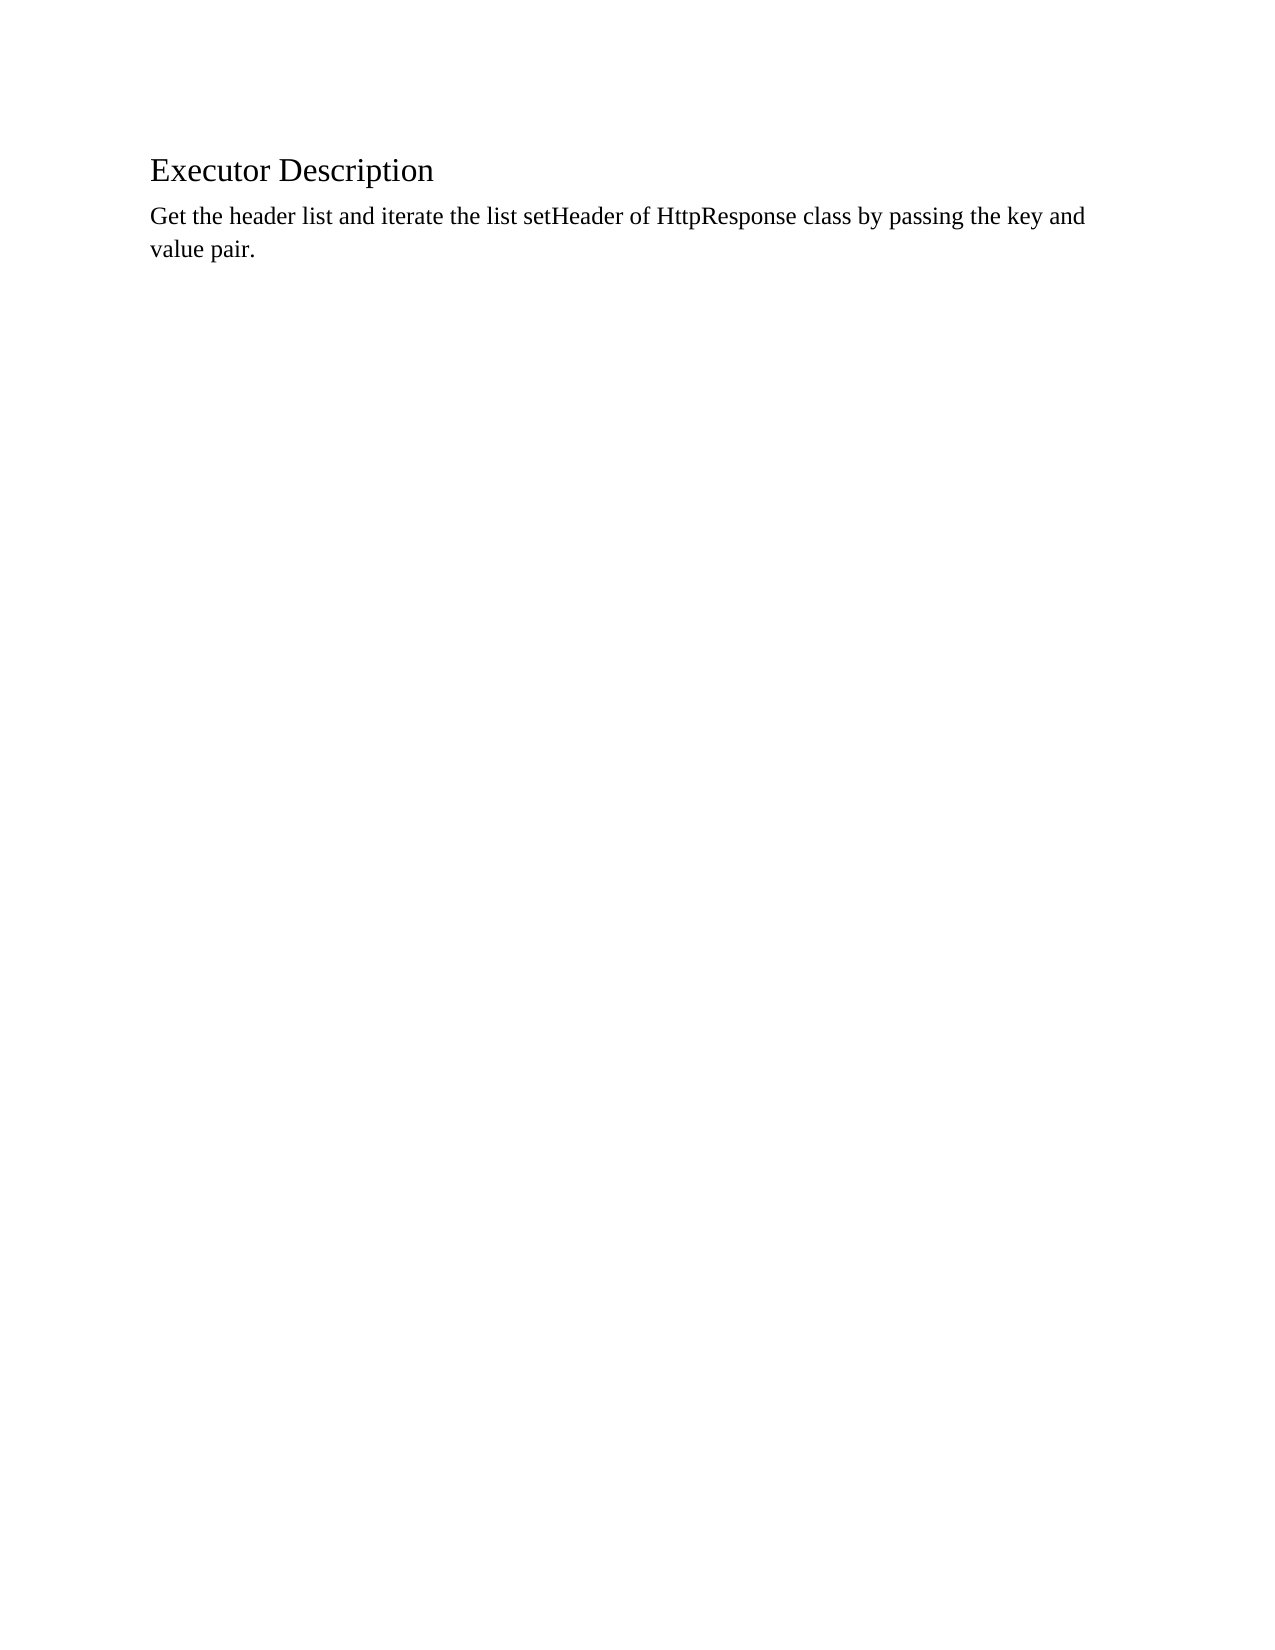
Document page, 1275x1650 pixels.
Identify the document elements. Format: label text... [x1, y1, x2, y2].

subtitle Executor Description [150, 150, 1125, 188]
text Get the header list and iterate the list setHeader of HttpResponse class by passing the key and value pair. [150, 201, 1125, 263]
